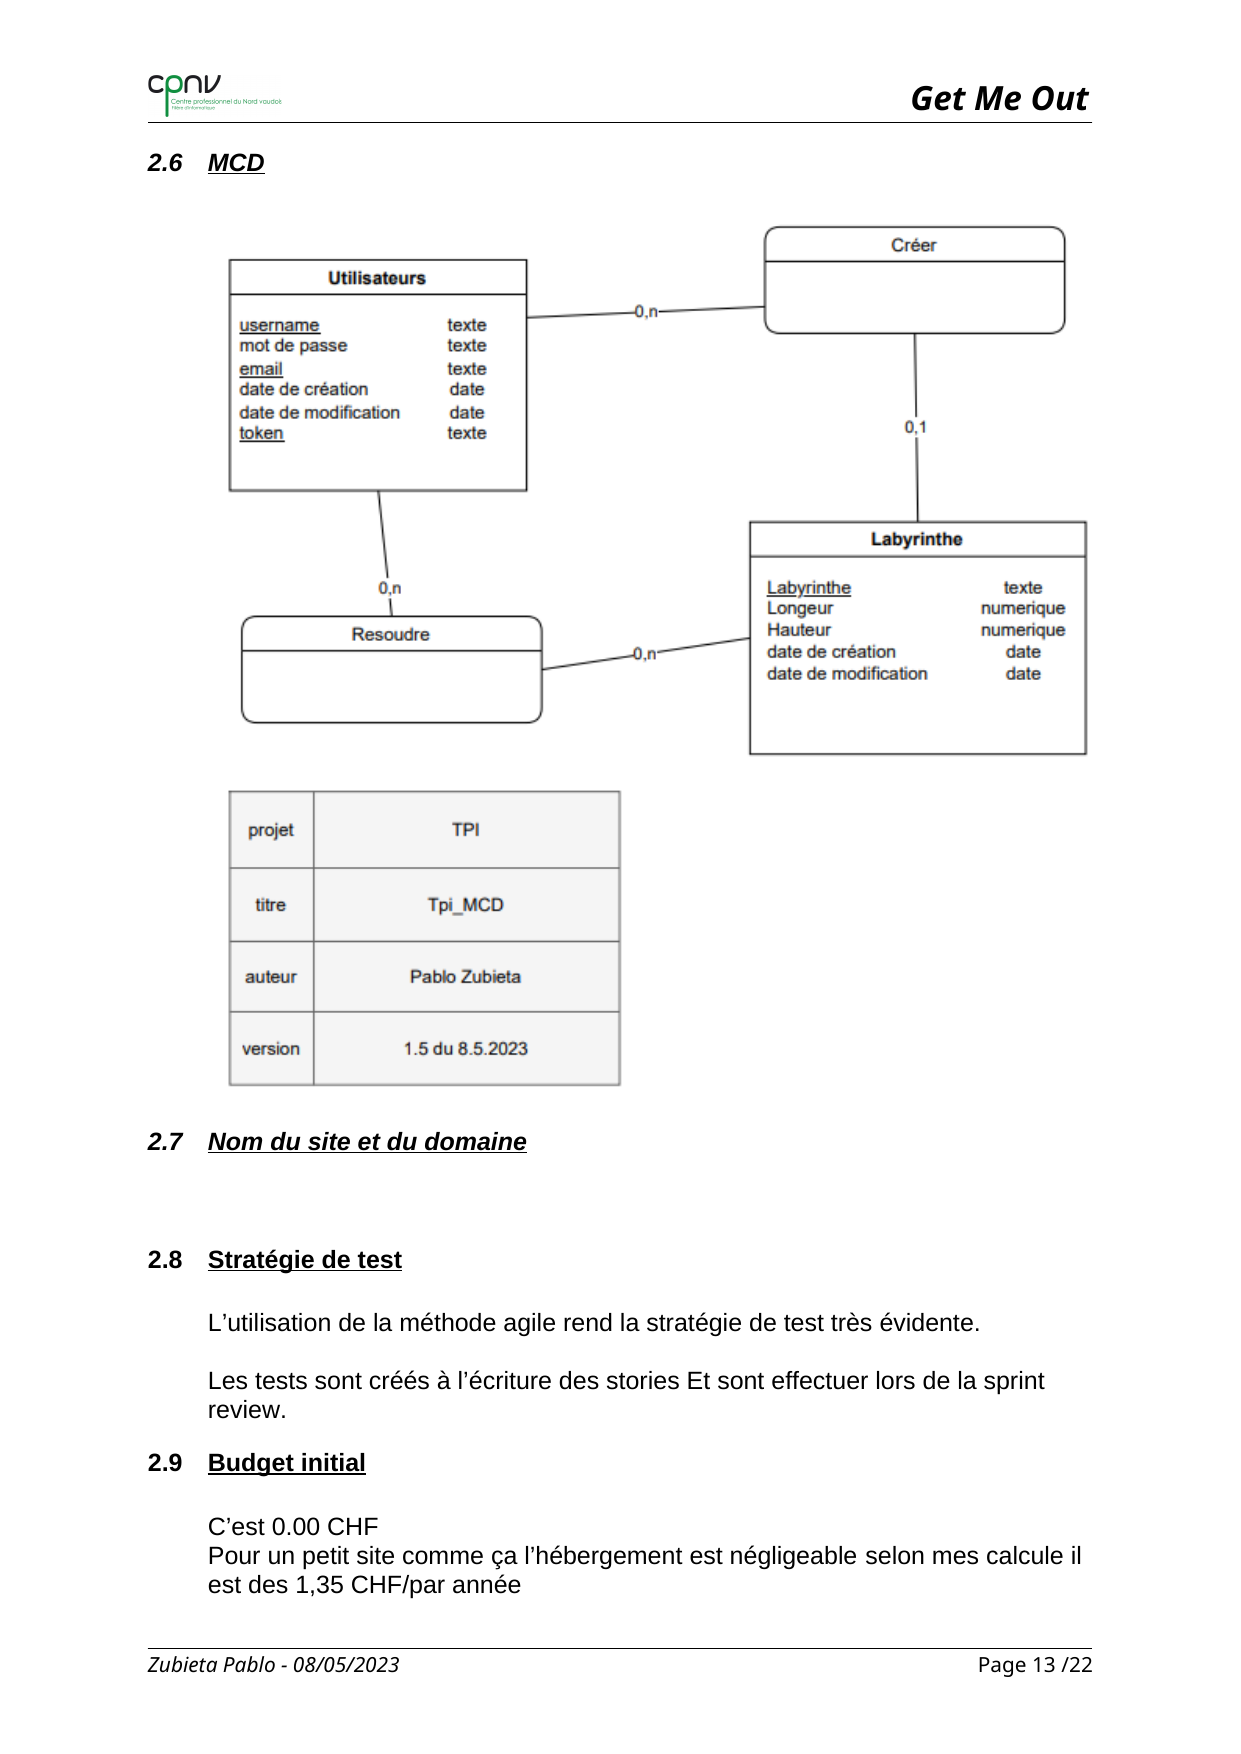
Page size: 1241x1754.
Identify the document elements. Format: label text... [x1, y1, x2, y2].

picture [148, 75, 282, 117]
subtitle Nom du site et du domaine [148, 1127, 1092, 1156]
text Les tests sont créés à l’écriture des stories Et sont effectuer lors de la sprint review. [208, 1366, 1092, 1423]
text L’utilisation de la méthode agile rend la stratégie de test très évidente. [208, 1308, 1092, 1337]
subtitle MCD [148, 148, 1092, 176]
picture [221, 211, 1097, 1102]
subtitle Stratégie de test [148, 1244, 1092, 1273]
text Pour un petit site comme ça l’hébergement est négligeable selon mes calcule il est des 1,35 CHF/par année [208, 1541, 1092, 1598]
subtitle Budget initial [148, 1448, 1092, 1477]
text C’est 0.00 CHF [148, 1512, 1092, 1541]
